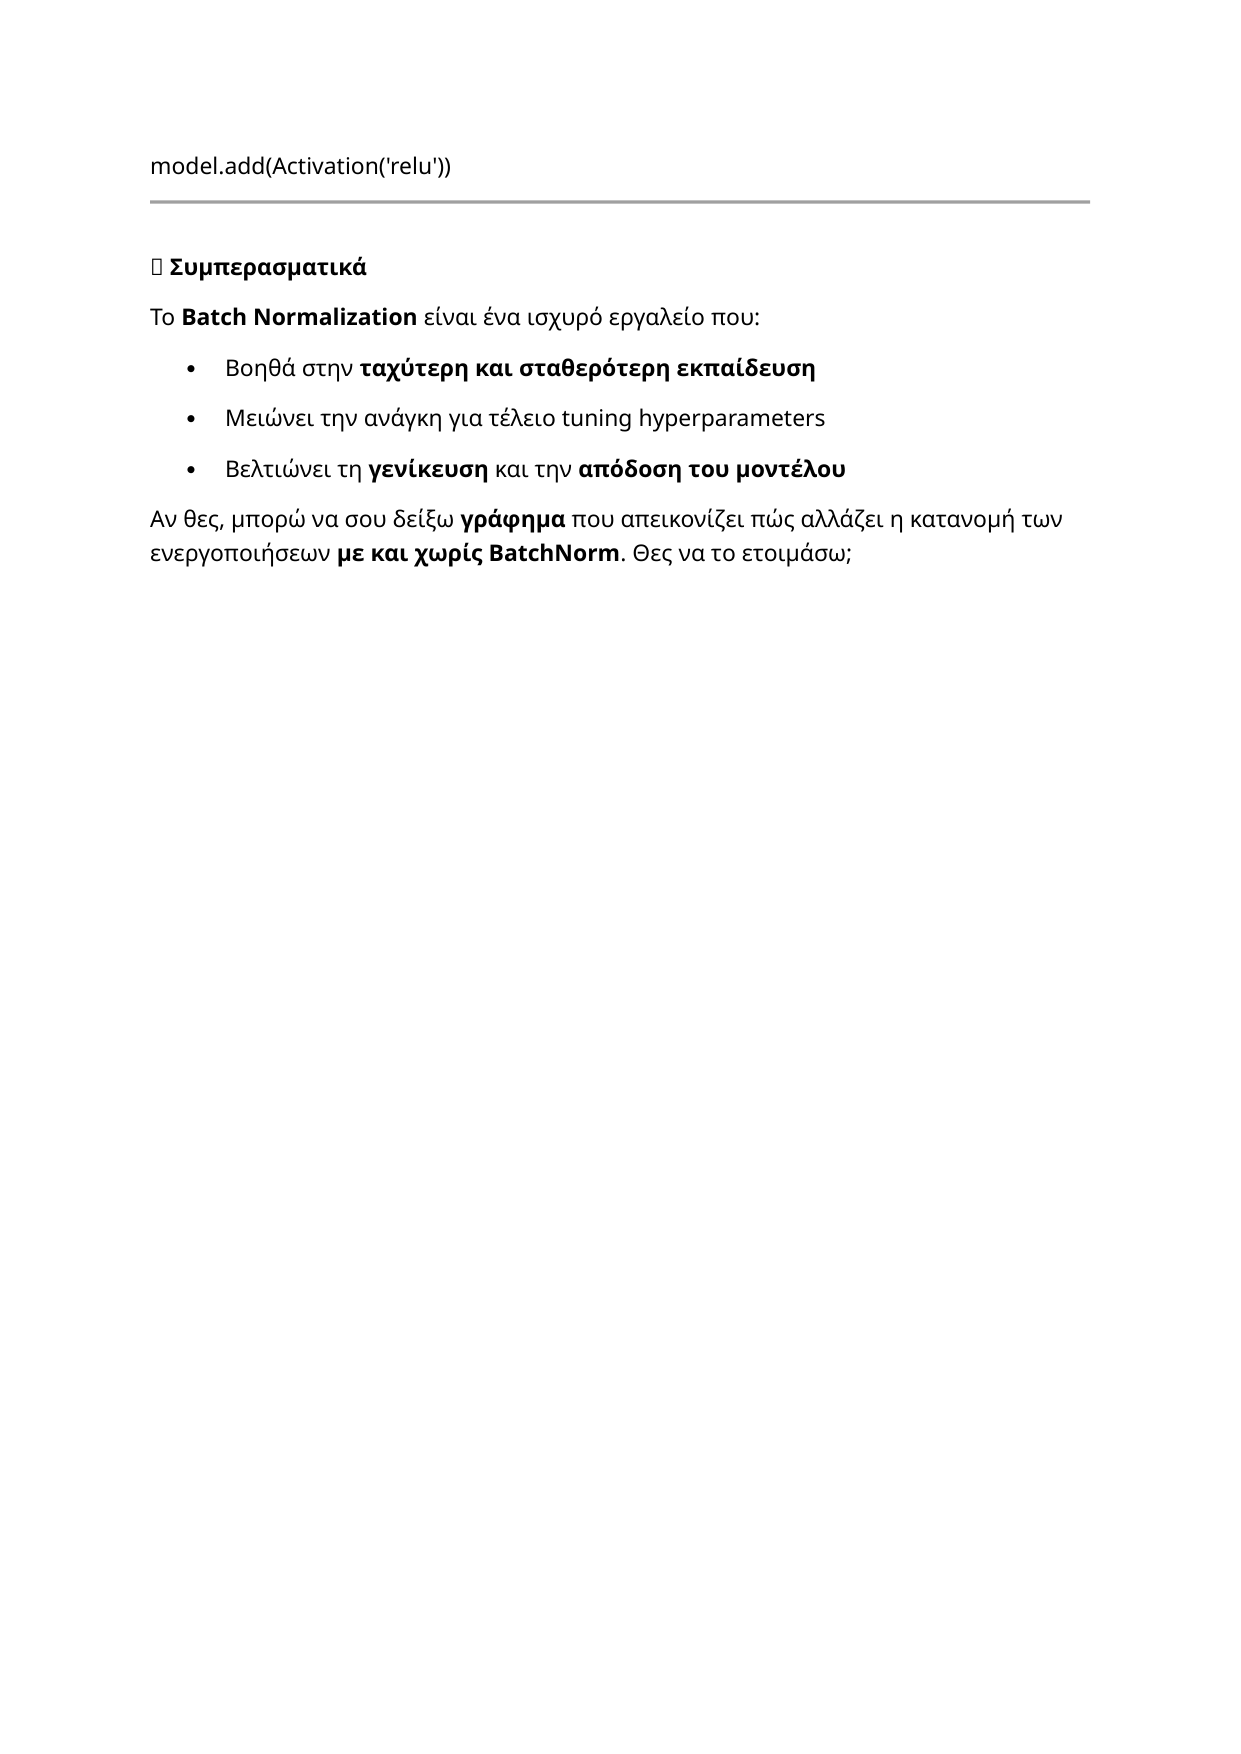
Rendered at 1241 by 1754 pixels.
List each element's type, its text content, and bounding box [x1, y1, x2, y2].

list Βελτιώνει τη γενίκευση και την απόδοση του μοντέλου [187, 452, 1090, 484]
text 📝 Συμπερασματικά [150, 251, 1090, 282]
list Μειώνει την ανάγκη για τέλειο tuning hyperparameters [187, 402, 1090, 433]
text Το Batch Normalization είναι ένα ισχυρό εργαλείο που: [150, 301, 1090, 332]
list Βοηθά στην ταχύτερη και σταθερότερη εκπαίδευση [187, 352, 1090, 383]
text model.add(Activation('relu')) [150, 150, 1090, 181]
text Αν θες, μπορώ να σου δείξω γράφημα που απεικονίζει πώς αλλάζει η κατανομή των ενεργοποιήσεων με και χωρίς BatchNorm. Θες να το ετοιμάσω; [150, 503, 1090, 568]
